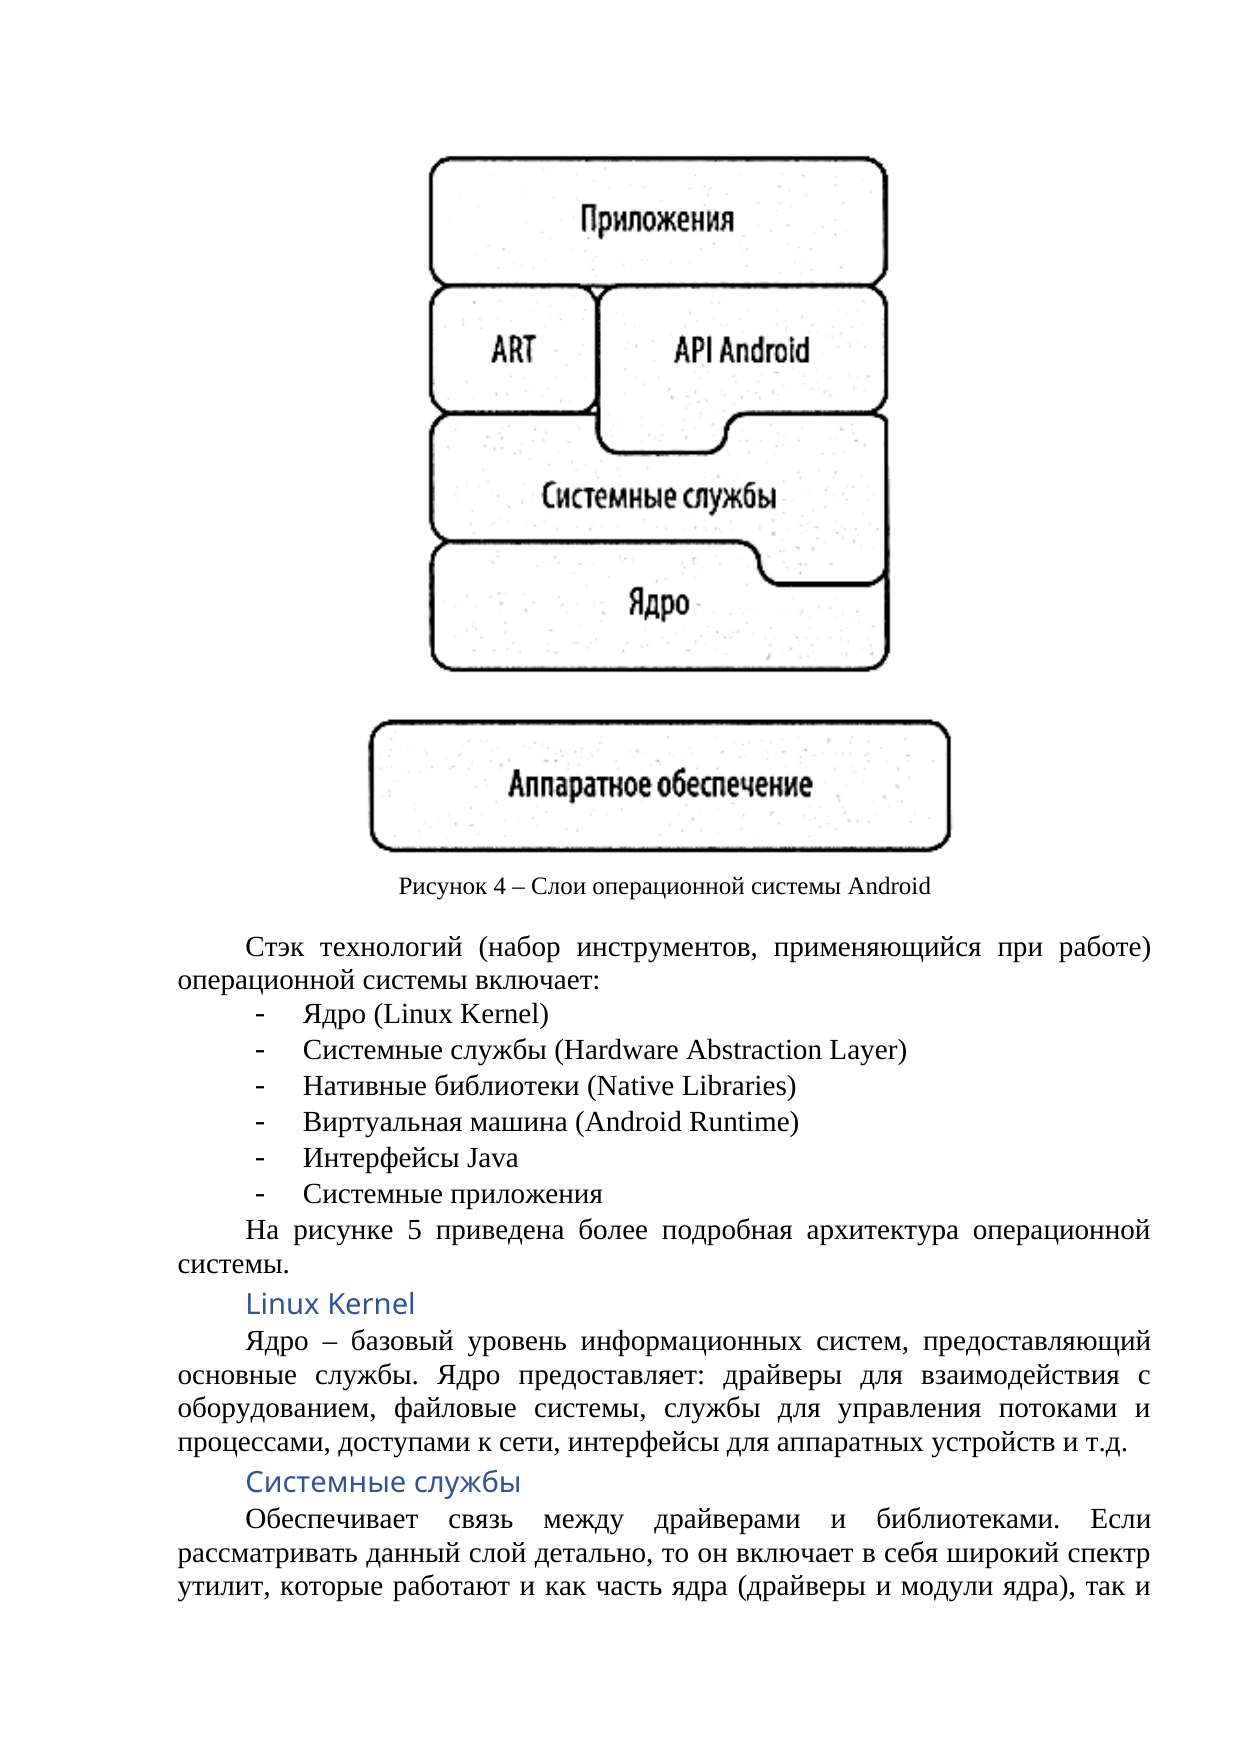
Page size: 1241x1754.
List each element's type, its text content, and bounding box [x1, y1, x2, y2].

text Нативные библиотеки (Native Libraries) [177, 1068, 1152, 1104]
text Виртуальная машина (Android Runtime) [177, 1104, 1152, 1140]
picture [271, 118, 1058, 871]
subtitle Linux Kernel [177, 1283, 1152, 1323]
text Интерфейсы Java [177, 1140, 1152, 1176]
text Системные приложения [177, 1176, 1152, 1212]
text Системные службы (Hardware Abstraction Layer) [177, 1032, 1152, 1068]
text На рисунке 5 приведена более подробная архитектура операционной системы. [177, 1212, 1152, 1279]
subtitle Системные службы [177, 1462, 1152, 1501]
text Рисунок 4 – Слои операционной системы Android [177, 871, 1152, 900]
text Стэк технологий (набор инструментов, применяющийся при работе) операционной системы включает: [177, 929, 1152, 996]
text Ядро – базовый уровень информационных систем, предоставляющий основные службы. Ядро предоставляет: драйверы для взаимодействия с оборудованием, файловые системы, службы для управления потоками и процессами, доступами к сети, интерфейсы для аппаратных устройств и т.д. [177, 1323, 1152, 1457]
text Ядро (Linux Kernel) [177, 996, 1152, 1032]
